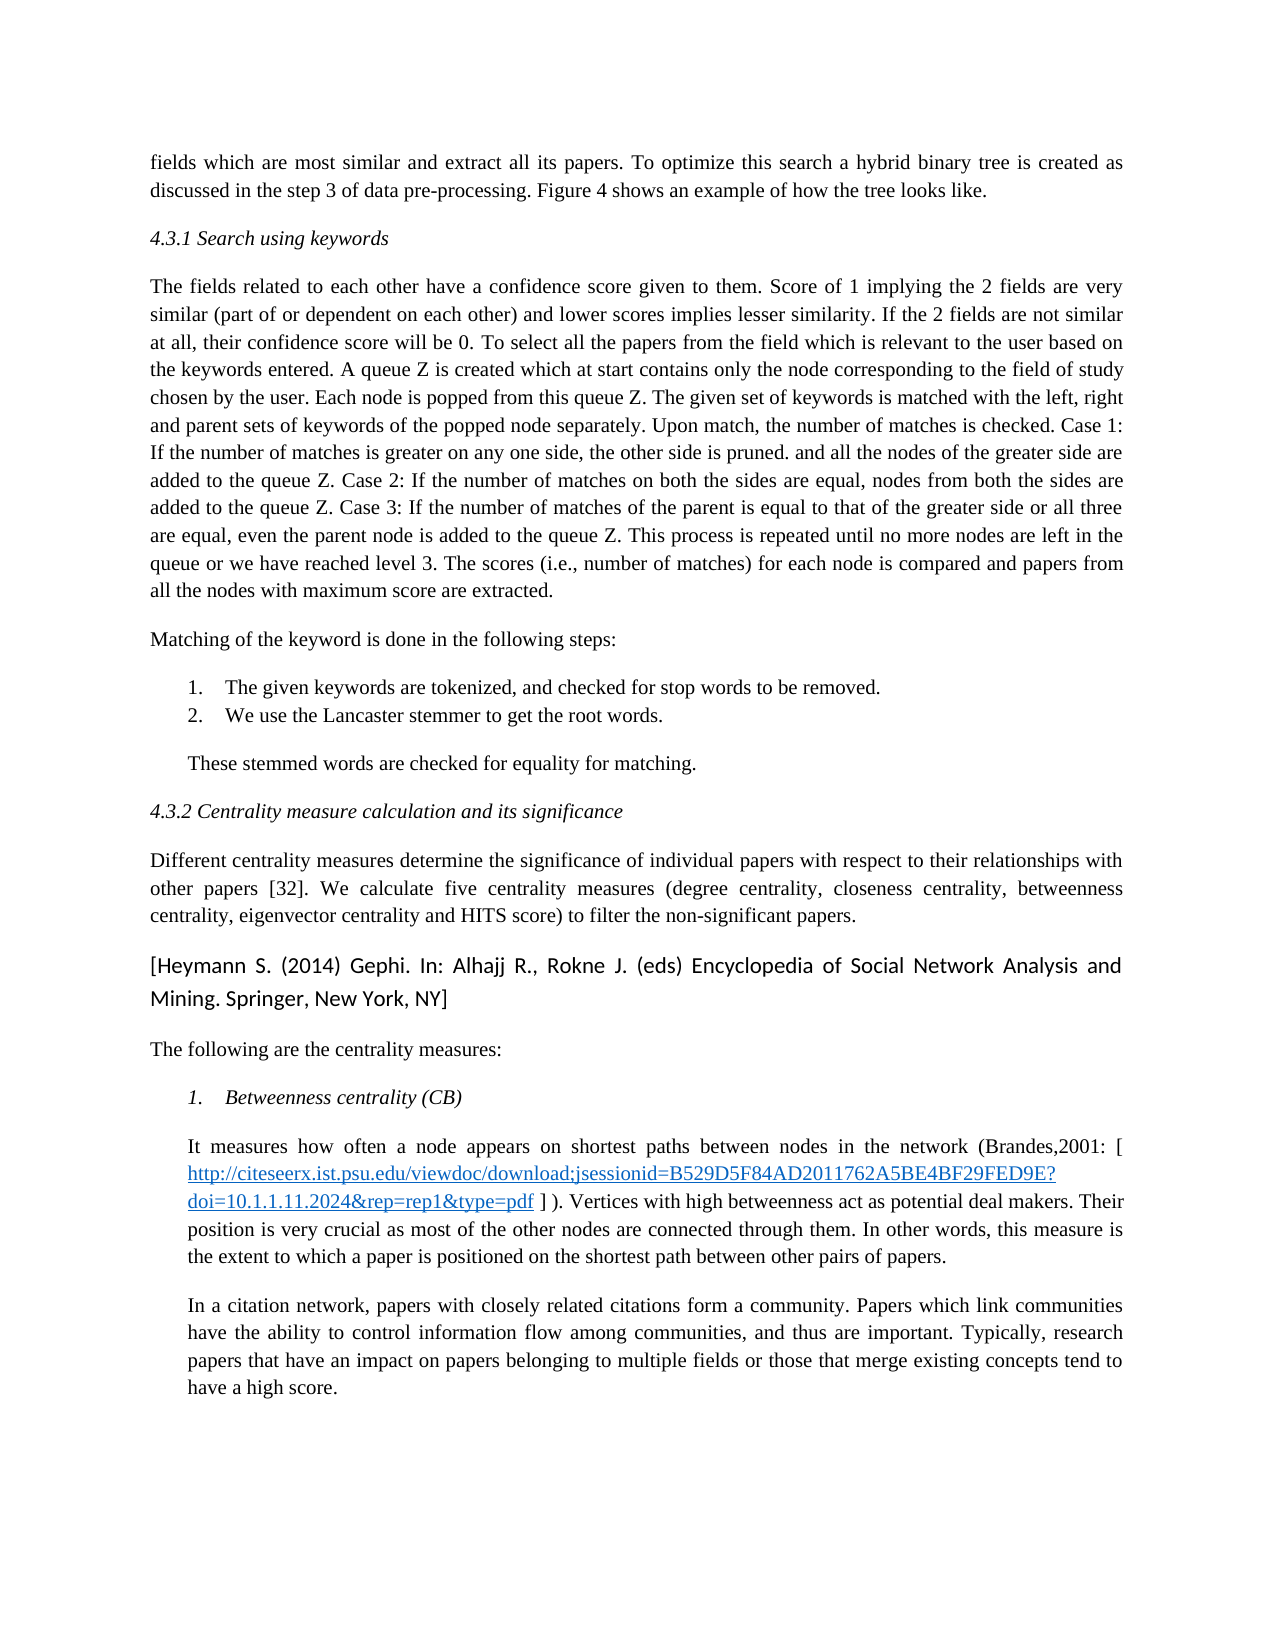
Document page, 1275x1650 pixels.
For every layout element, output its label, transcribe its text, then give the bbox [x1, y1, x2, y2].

text The fields related to each other have a confidence score given to them. Score of 1 implying the 2 fields are very similar (part of or dependent on each other) and lower scores implies lesser similarity. If the 2 fields are not similar at all, their confidence score will be 0. To select all the papers from the field which is relevant to the user based on the keywords entered. A queue Z is created which at start contains only the node corresponding to the field of study chosen by the user. Each node is popped from this queue Z. The given set of keywords is matched with the left, right and parent sets of keywords of the popped node separately. Upon match, the number of matches is checked. Case 1: If the number of matches is greater on any one side, the other side is pruned. and all the nodes of the greater side are added to the queue Z. Case 2: If the number of matches on both the sides are equal, nodes from both the sides are added to the queue Z. Case 3: If the number of matches of the parent is equal to that of the greater side or all three are equal, even the parent node is added to the queue Z. This process is repeated until no more nodes are left in the queue or we have reached level 3. The scores (i.e., number of matches) for each node is compared and papers from all the nodes with maximum score are extracted. [150, 274, 1125, 602]
text Different centrality measures determine the significance of individual papers with respect to their relationships with other papers [32]. We calculate five centrality measures (degree centrality, closeness centrality, betweenness centrality, eigenvector centrality and HITS score) to filter the non-significant papers. [150, 848, 1125, 927]
text [Heymann S. (2014) Gephi. In: Alhajj R., Rokne J. (eds) Encyclopedia of Social Network Analysis and Mining. Springer, New York, NY] [150, 952, 1125, 1012]
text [150, 150, 1125, 202]
text It measures how often a node appears on shortest paths between nodes in the network (Brandes,2001: [ http://citeseerx.ist.psu.edu/viewdoc/download;jsessionid=B529D5F84AD2011762A5BE4BF29FED9E?doi=10.1.1.11.2024&rep=rep1&type=pdf ] ). Vertices with high betweenness act as potential deal makers. Their position is very crucial as most of the other nodes are connected through them. In other words, this measure is the extent to which a paper is positioned on the shortest path between other pairs of papers. [187, 1134, 1125, 1268]
text The following are the centrality measures: [150, 1037, 1125, 1061]
text Matching of the keyword is done in the following steps: [150, 627, 1125, 651]
text In a citation network, papers with closely related citations form a community. Papers which link communities have the ability to control information flow among communities, and thus are important. Typically, research papers that have an impact on papers belonging to multiple fields or those that merge existing concepts tend to have a high score. [187, 1292, 1125, 1399]
list Betweenness centrality (CB) [187, 1085, 1125, 1109]
text These stemmed words are checked for equality for matching. [187, 751, 1125, 775]
list We use the Lancaster stemmer to get the root words. [187, 703, 1125, 727]
text 4.3.2 Centrality measure calculation and its significance [150, 799, 1125, 823]
text 4.3.1 Search using keywords [150, 226, 1125, 250]
list The given keywords are tokenized, and checked for stop words to be removed. [187, 675, 1125, 699]
